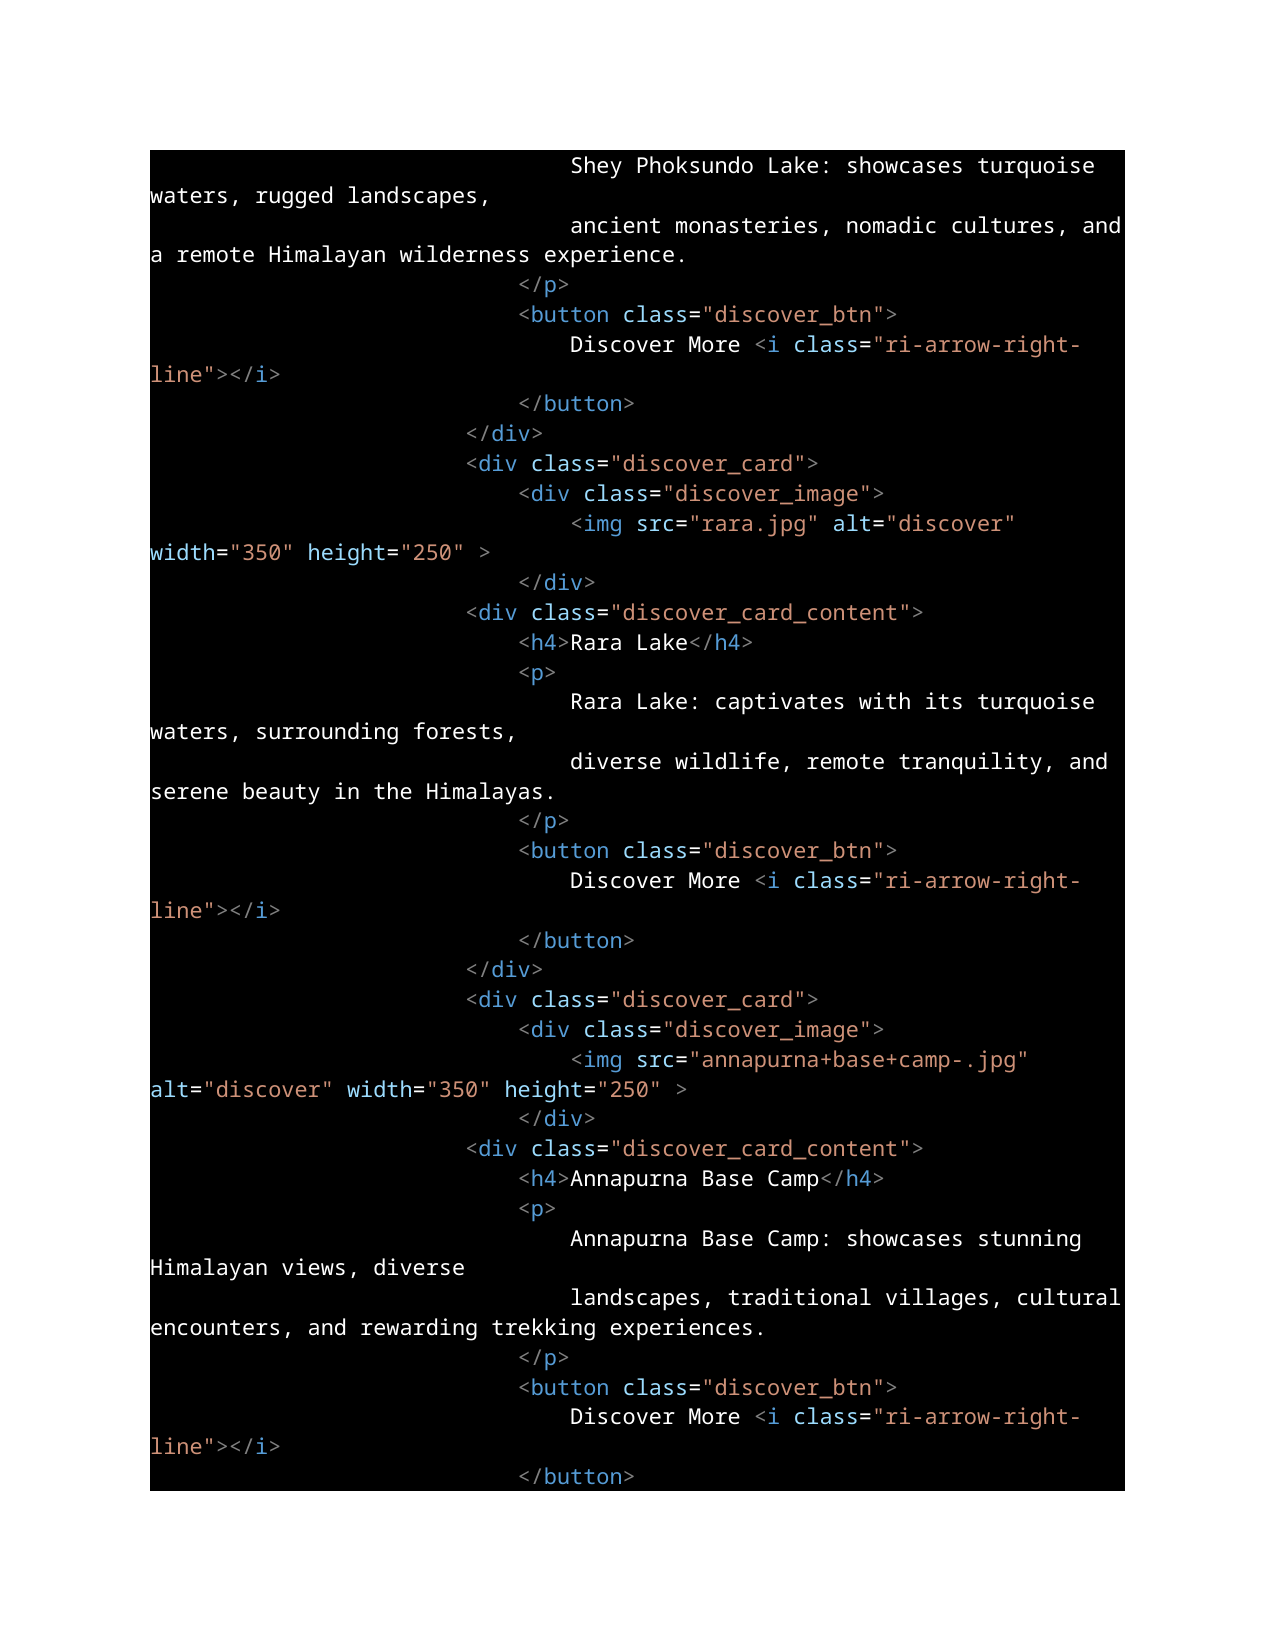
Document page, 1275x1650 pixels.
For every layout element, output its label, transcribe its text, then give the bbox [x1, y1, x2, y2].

text Discover More <i class="ri-arrow-right-line"></i> [150, 1401, 1125, 1461]
text <div class="discover_image"> [150, 478, 1125, 507]
text <div class="discover_card_content"> [150, 1133, 1125, 1163]
text <h4>Annapurna Base Camp</h4> [150, 1163, 1125, 1193]
text <div class="discover_image"> [150, 1014, 1125, 1044]
text <button class="discover_btn"> [150, 835, 1125, 865]
text </p> [150, 805, 1125, 835]
text <p> [150, 656, 1125, 686]
text <div class="discover_card"> [150, 984, 1125, 1014]
text </button> [150, 388, 1125, 418]
text Discover More <i class="ri-arrow-right-line"></i> [150, 329, 1125, 388]
text ancient monasteries, nomadic cultures, and a remote Himalayan wilderness experience. [150, 209, 1125, 269]
text Discover More <i class="ri-arrow-right-line"></i> [150, 865, 1125, 924]
text <p> [150, 1193, 1125, 1222]
text Shey Phoksundo Lake: showcases turquoise waters, rugged landscapes, [150, 150, 1125, 209]
text <img src="annapurna+base+camp-.jpg" alt="discover" width="350" height="250" > [150, 1044, 1125, 1103]
text </div> [150, 1103, 1125, 1133]
text <button class="discover_btn"> [150, 299, 1125, 329]
text landscapes, traditional villages, cultural encounters, and rewarding trekking experiences. [150, 1282, 1125, 1342]
text </button> [150, 1461, 1125, 1491]
text </button> [150, 924, 1125, 954]
text </p> [150, 269, 1125, 299]
text Rara Lake: captivates with its turquoise waters, surrounding forests, [150, 686, 1125, 746]
text </p> [150, 1342, 1125, 1371]
text </div> [150, 567, 1125, 597]
text <div class="discover_card_content"> [150, 597, 1125, 627]
text diverse wildlife, remote tranquility, and serene beauty in the Himalayas. [150, 746, 1125, 805]
text </div> [150, 954, 1125, 984]
text </div> [150, 418, 1125, 448]
text Annapurna Base Camp: showcases stunning Himalayan views, diverse [150, 1222, 1125, 1282]
text <div class="discover_card"> [150, 448, 1125, 478]
text <button class="discover_btn"> [150, 1371, 1125, 1401]
text <h4>Rara Lake</h4> [150, 627, 1125, 656]
text <img src="rara.jpg" alt="discover" width="350" height="250" > [150, 507, 1125, 567]
